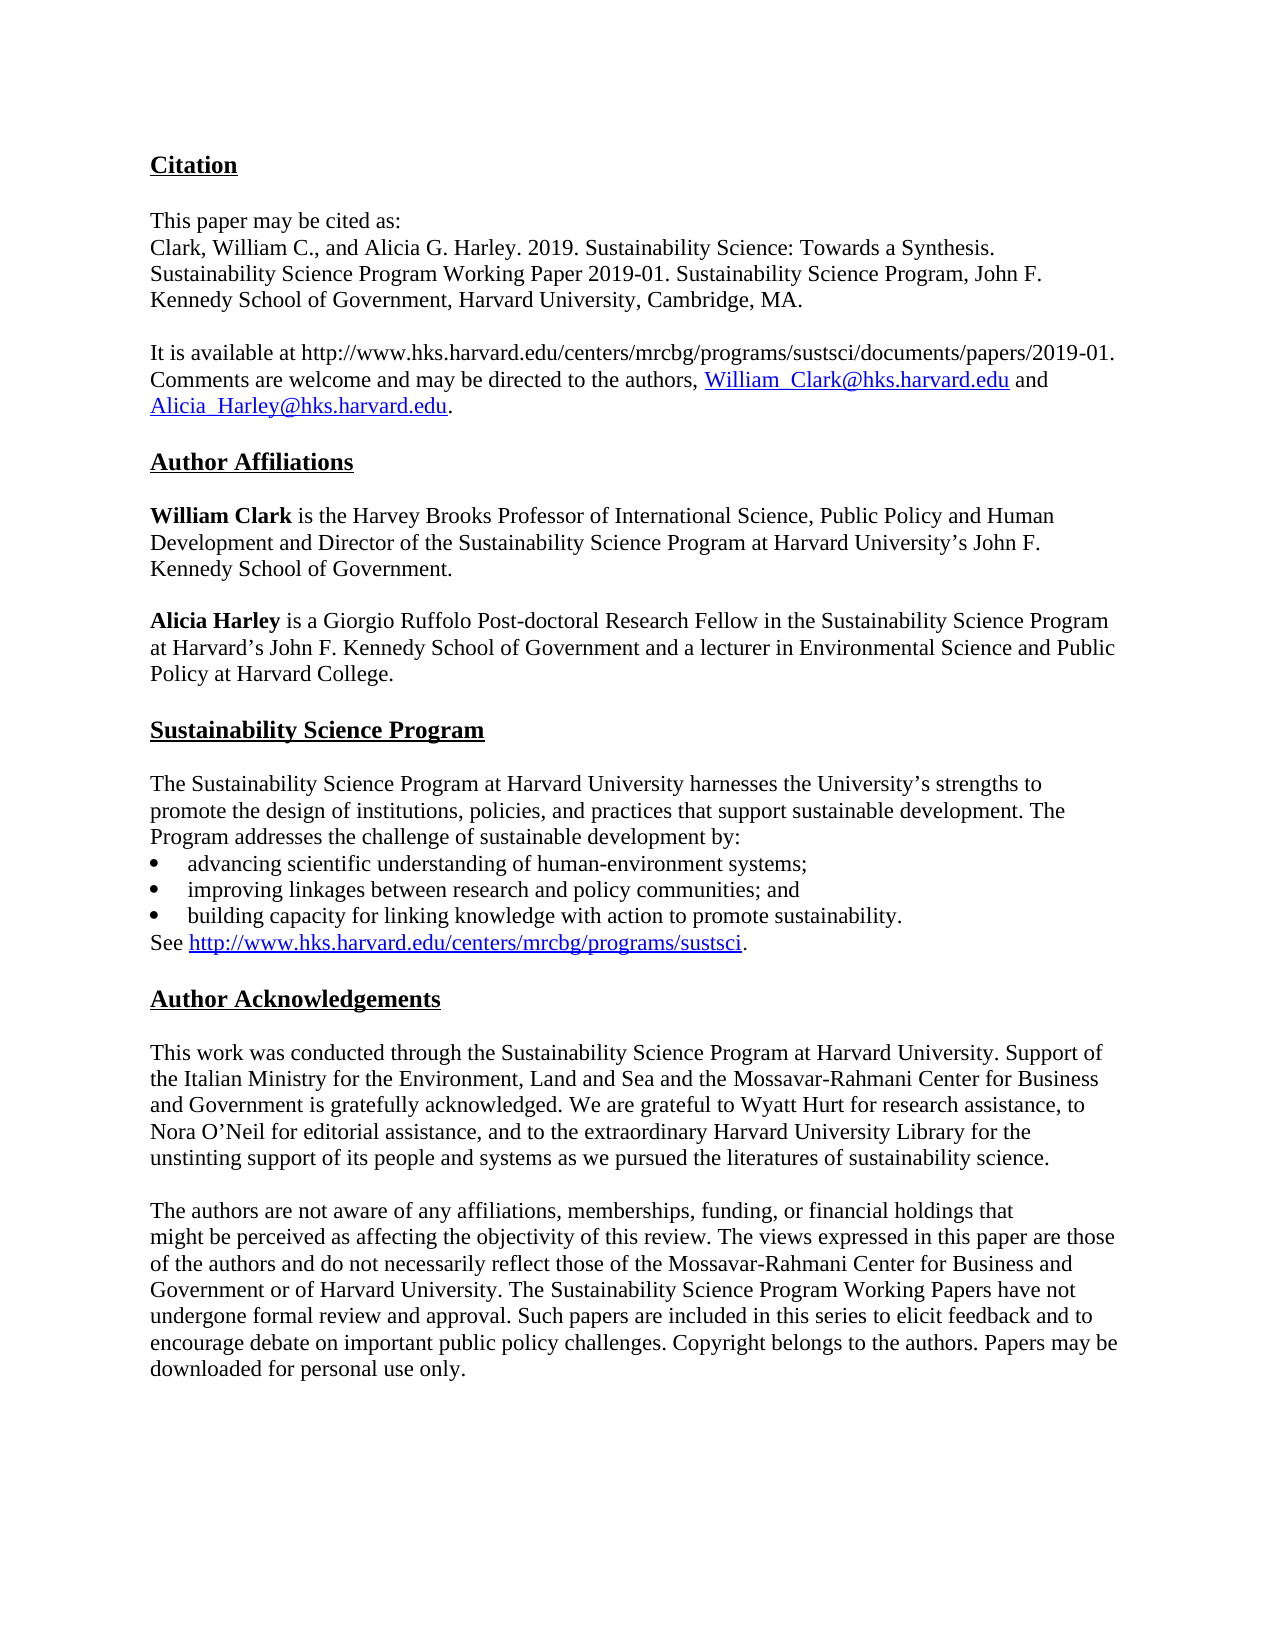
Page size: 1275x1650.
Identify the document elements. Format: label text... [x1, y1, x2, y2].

text Author Affiliations [150, 447, 1125, 476]
text It is available at http://www.hks.harvard.edu/centers/mrcbg/programs/sustsci/documents/papers/2019-01. Comments are welcome and may be directed to the authors, William_Clark@hks.harvard.edu and Alicia_Harley@hks.harvard.edu. [150, 339, 1125, 418]
text might be perceived as affecting the objectivity of this review. The views expressed in this paper are those of the authors and do not necessarily reflect those of the Mossavar-Rahmani Center for Business and Government or of Harvard University. The Sustainability Science Program Working Papers have not undergone formal review and approval. Such papers are included in this series to elicit feedback and to encourage debate on important public policy challenges. Copyright belongs to the authors. Papers may be downloaded for personal use only. [150, 1223, 1125, 1381]
text See http://www.hks.harvard.edu/centers/mrcbg/programs/sustsci. [150, 929, 1125, 955]
list building capacity for linking knowledge with action to promote sustainability. [150, 902, 1125, 929]
text This work was conducted through the Sustainability Science Program at Harvard University. Support of the Italian Ministry for the Environment, Land and Sea and the Mossavar-Rahmani Center for Business and Government is gratefully acknowledged. We are grateful to Wyatt Hurt for research assistance, to Nora O’Neil for editorial assistance, and to the extraordinary Harvard University Library for the unstinting support of its people and systems as we pursued the literatures of sustainability science. [150, 1039, 1125, 1171]
text Citation [150, 150, 1125, 179]
list improving linkages between research and policy communities; and [150, 876, 1125, 902]
text Sustainability Science Program [150, 715, 1125, 744]
list advancing scientific understanding of human-environment systems; [150, 849, 1125, 876]
text Author Acknowledgements [150, 984, 1125, 1012]
text This paper may be cited as: [150, 207, 1125, 234]
text The authors are not aware of any affiliations, memberships, funding, or financial holdings that [150, 1197, 1125, 1223]
text Clark, William C., and Alicia G. Harley. 2019. Sustainability Science: Towards a Synthesis. Sustainability Science Program Working Paper 2019-01. Sustainability Science Program, John F. Kennedy School of Government, Harvard University, Cambridge, MA. [150, 234, 1125, 313]
text The Sustainability Science Program at Harvard University harnesses the University’s strengths to promote the design of institutions, policies, and practices that support sustainable development. The Program addresses the challenge of sustainable development by: [150, 771, 1125, 849]
text William Clark is the Harvey Brooks Professor of International Science, Public Policy and Human Development and Director of the Sustainability Science Program at Harvard University’s John F. Kennedy School of Government. [150, 502, 1125, 581]
text Alicia Harley is a Giorgio Ruffolo Post-doctoral Research Fellow in the Sustainability Science Program at Harvard’s John F. Kennedy School of Government and a lecturer in Environmental Science and Public Policy at Harvard College. [150, 608, 1125, 687]
